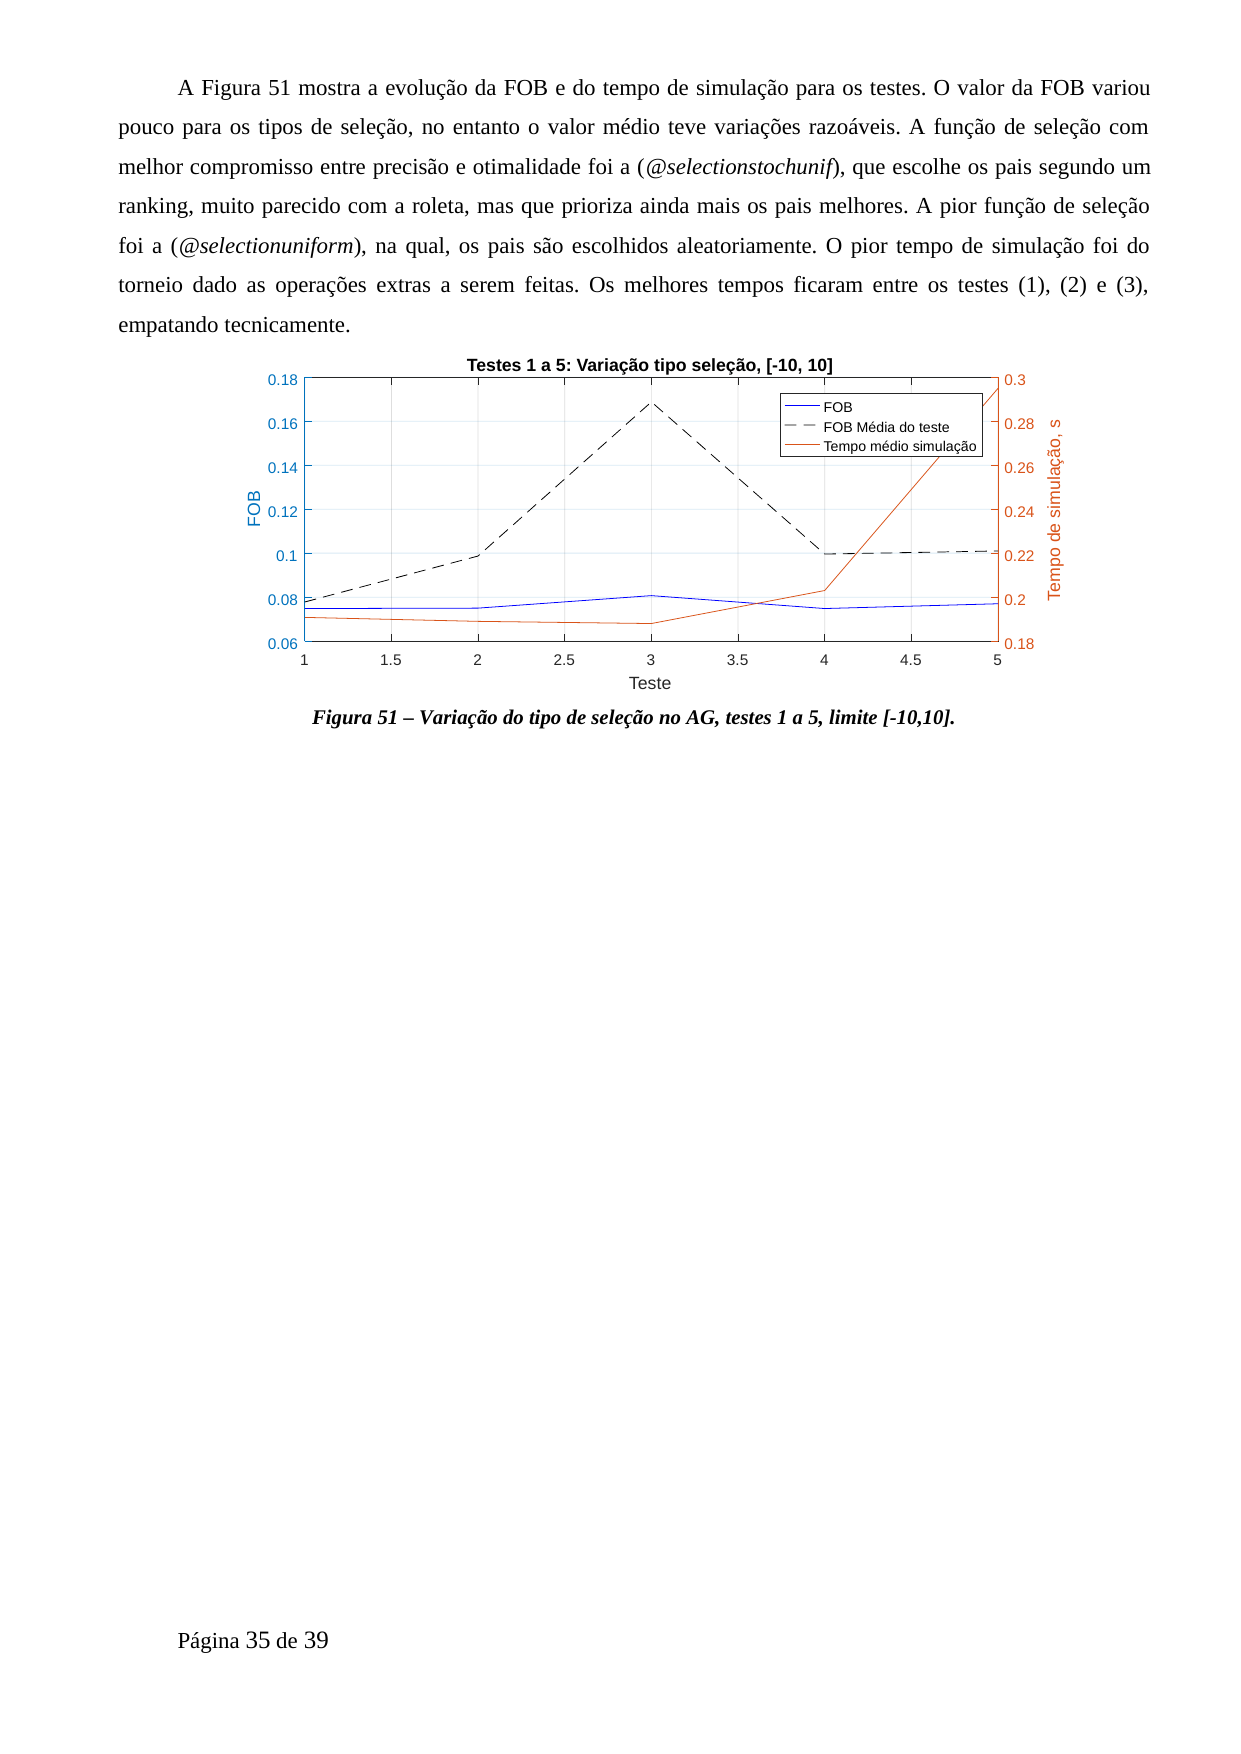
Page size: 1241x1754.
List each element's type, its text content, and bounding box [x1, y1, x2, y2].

text A Figura 51 mostra a evolução da FOB e do tempo de simulação para os testes. O valor da FOB variou pouco para os tipos de seleção, no entanto o valor médio teve variações razoáveis. A função de seleção com melhor compromisso entre precisão e otimalidade foi a (@selectionstochunif), que escolhe os pais segundo um ranking, muito parecido com a roleta, mas que prioriza ainda mais os pais melhores. A pior função de seleção foi a (@selectionuniform), na qual, os pais são escolhidos aleatoriamente. O pior tempo de simulação foi do torneio dado as operações extras a serem feitas. Os melhores tempos ficaram entre os testes (1), (2) e (3), empatando tecnicamente. [118, 74, 1152, 337]
